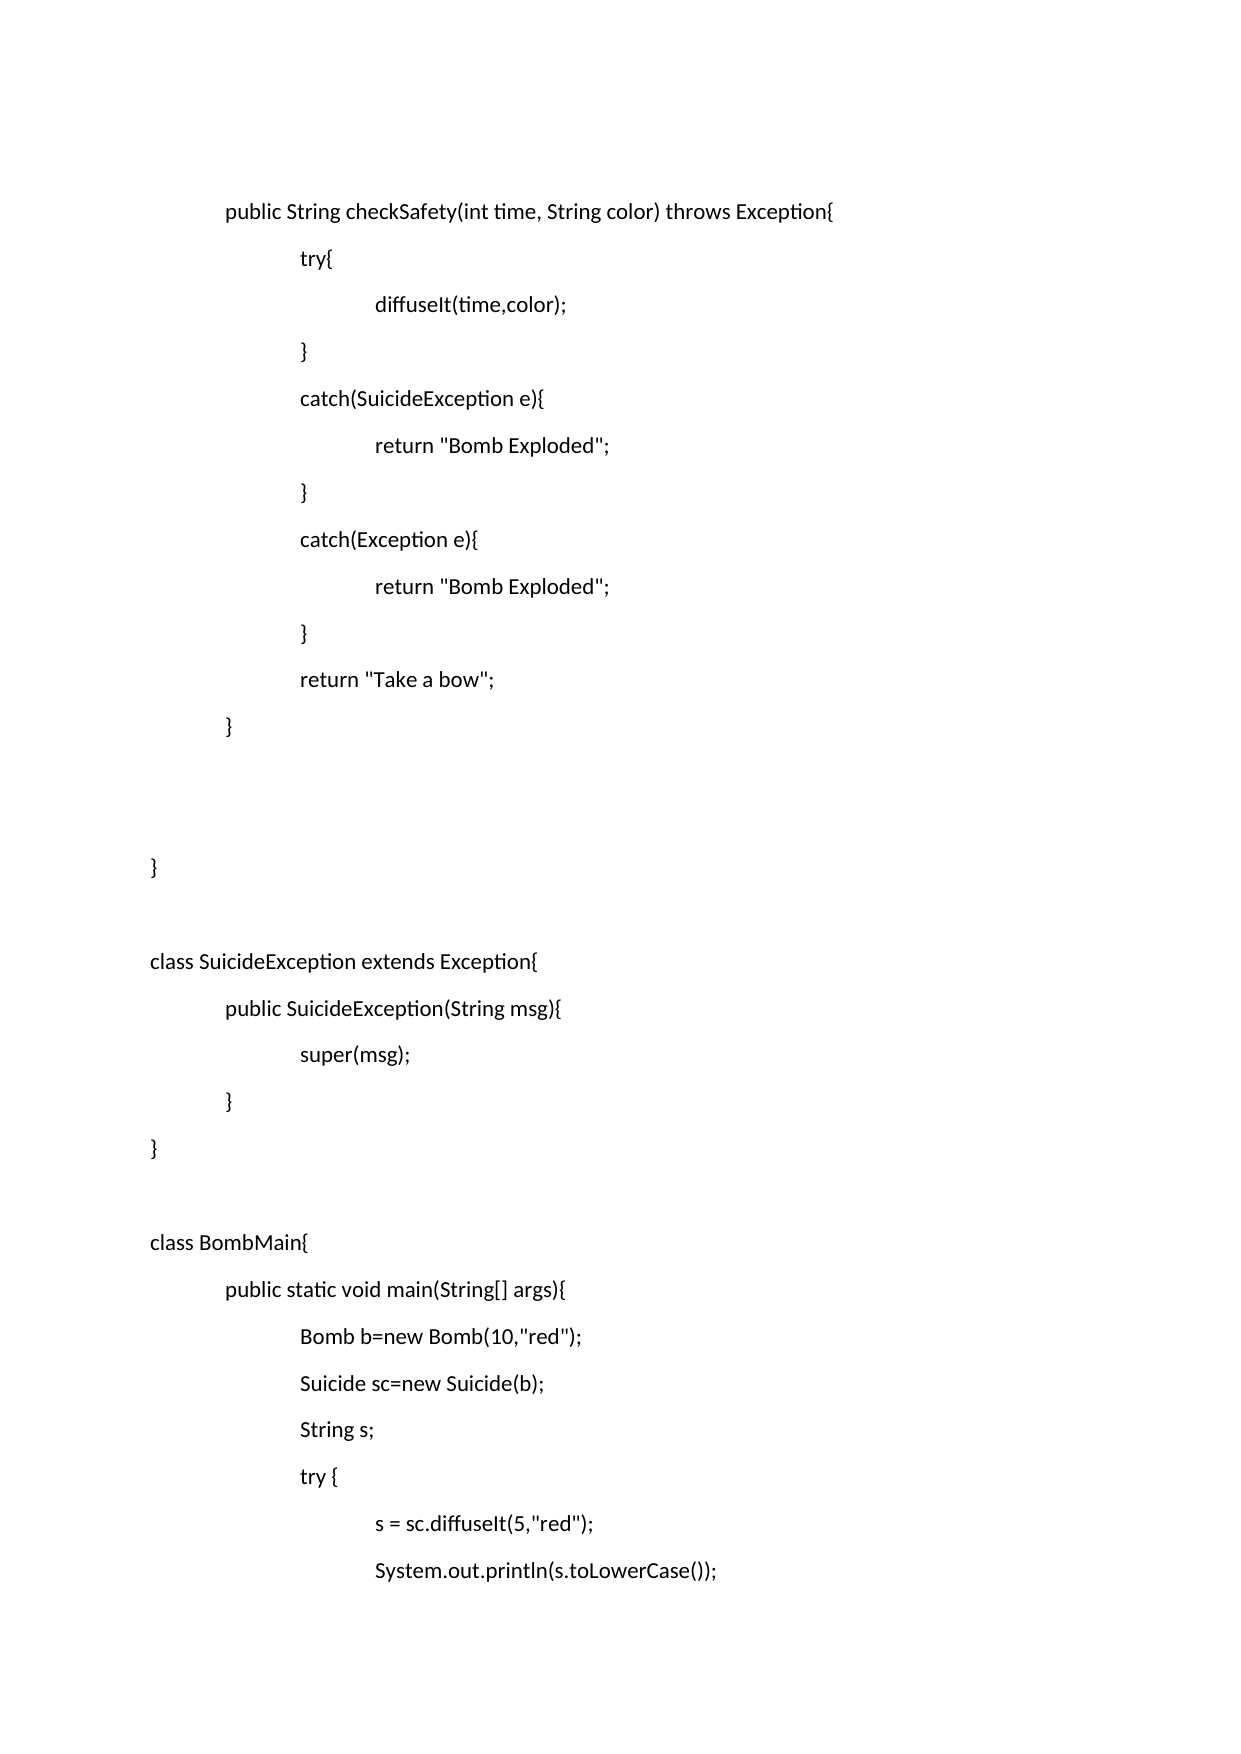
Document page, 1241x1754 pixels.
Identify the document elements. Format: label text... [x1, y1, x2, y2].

text System.out.println(s.toLowerCase()); [150, 1556, 1090, 1584]
text } [150, 337, 1090, 366]
text s = sc.diffuseIt(5,"red"); [150, 1509, 1090, 1537]
text } [150, 478, 1090, 506]
text public String checkSafety(int time, String color) throws Exception{ [150, 197, 1090, 225]
text catch(Exception e){ [150, 525, 1090, 553]
text } [150, 1134, 1090, 1162]
text super(msg); [150, 1041, 1090, 1069]
text public SuicideException(String msg){ [150, 994, 1090, 1022]
text return "Bomb Exploded"; [150, 572, 1090, 600]
text class SuicideException extends Exception{ [150, 947, 1090, 975]
text catch(SuicideException e){ [150, 384, 1090, 412]
text class BombMain{ [150, 1228, 1090, 1256]
text String s; [150, 1416, 1090, 1444]
text } [150, 853, 1090, 881]
text try { [150, 1462, 1090, 1491]
text Suicide sc=new Suicide(b); [150, 1369, 1090, 1397]
text try{ [150, 244, 1090, 272]
text return "Take a bow"; [150, 666, 1090, 694]
text return "Bomb Exploded"; [150, 431, 1090, 459]
text public static void main(String[] args){ [150, 1275, 1090, 1303]
text } [150, 712, 1090, 741]
text } [150, 619, 1090, 647]
text } [150, 1087, 1090, 1116]
text Bomb b=new Bomb(10,"red"); [150, 1322, 1090, 1350]
text diffuseIt(time,color); [150, 291, 1090, 319]
